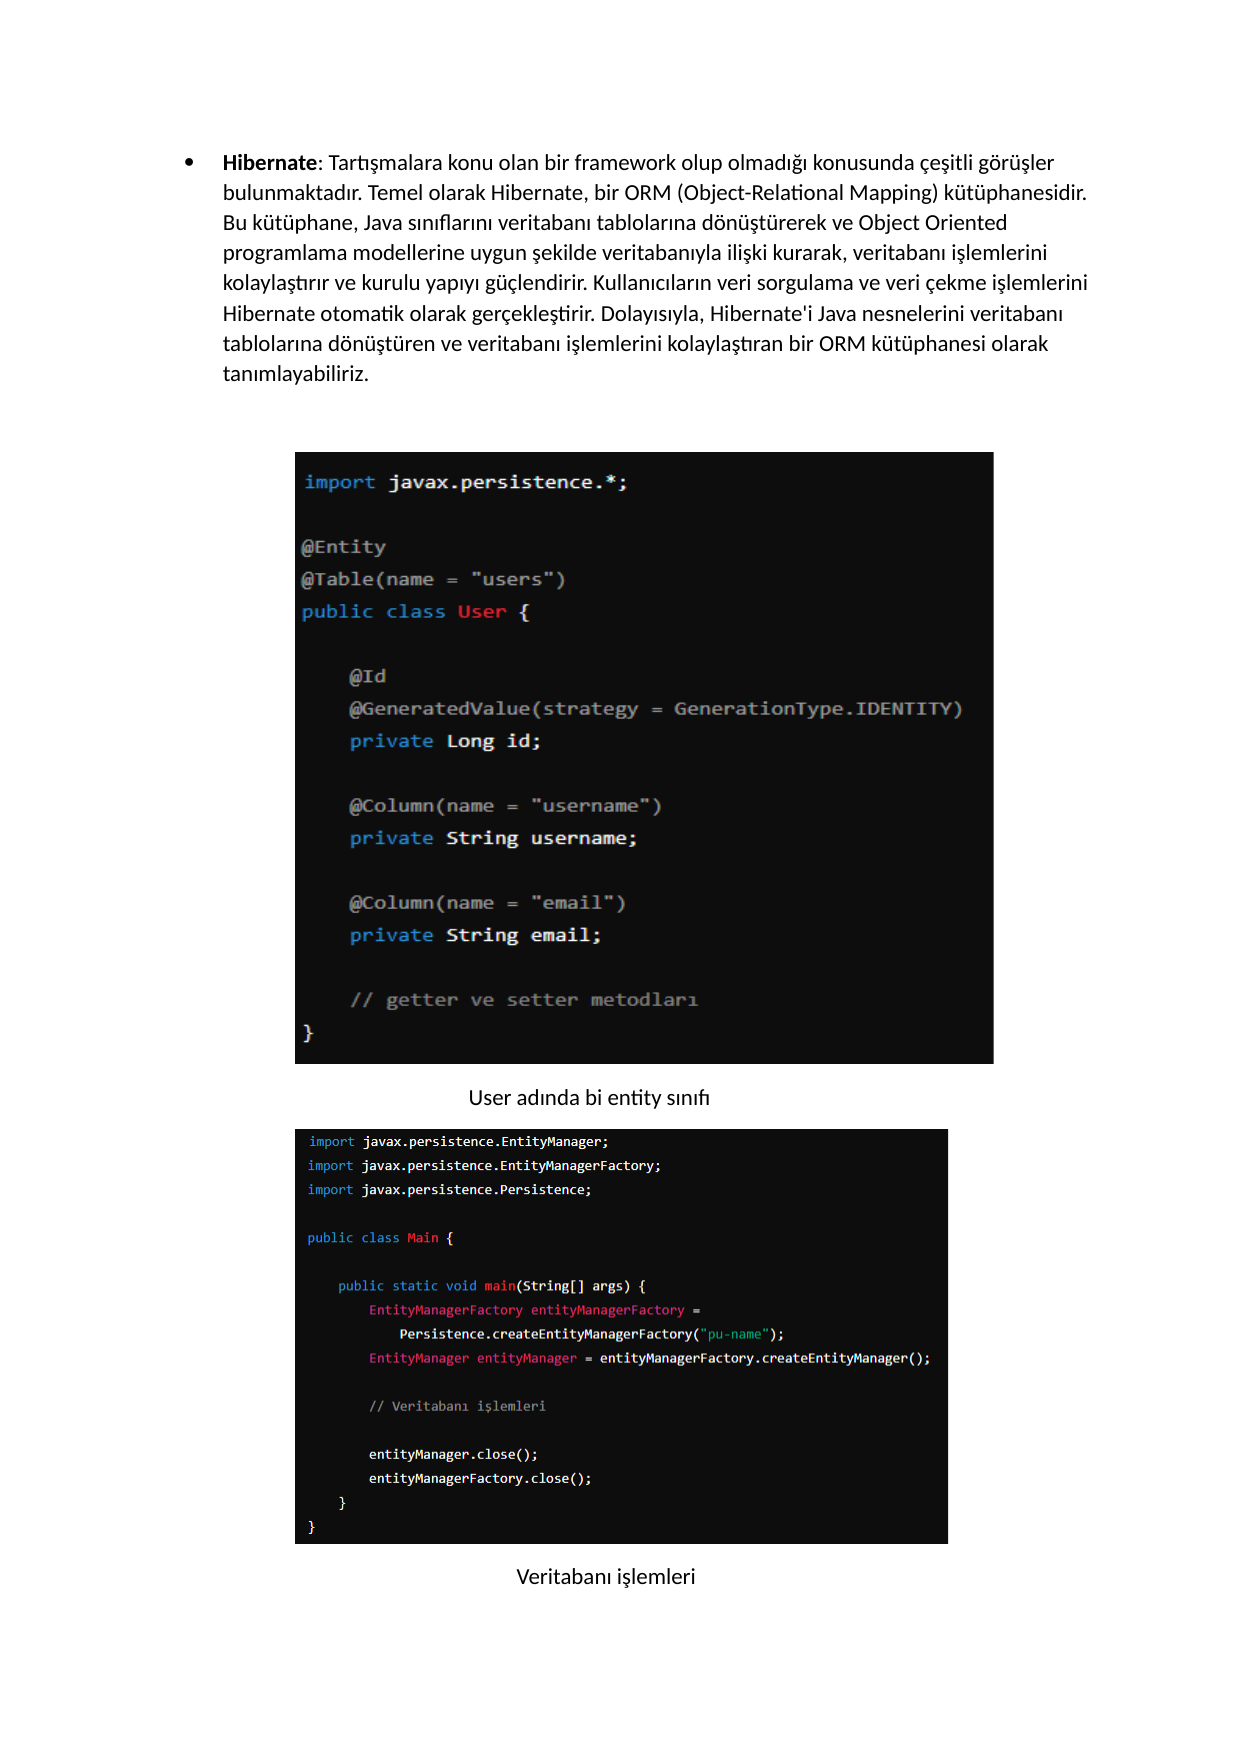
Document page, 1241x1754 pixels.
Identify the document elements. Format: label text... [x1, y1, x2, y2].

picture [295, 452, 994, 1064]
picture [295, 1129, 949, 1544]
list Hibernate: Tartışmalara konu olan bir framework olup olmadığı konusunda çeşitli görüşler bulunmaktadır. Temel olarak Hibernate, bir ORM (Object-Relational Mapping) kütüphanesidir. Bu kütüphane, Java sınıflarını veritabanı tablolarına dönüştürerek ve Object Oriented programlama modellerine uygun şekilde veritabanıyla ilişki kurarak, veritabanı işlemlerini kolaylaştırır ve kurulu yapıyı güçlendirir. Kullanıcıların veri sorgulama ve veri çekme işlemlerini Hibernate otomatik olarak gerçekleştirir. Dolayısıyla, Hibernate'i Java nesnelerini veritabanı tablolarına dönüştüren ve veritabanı işlemlerini kolaylaştıran bir ORM kütüphanesi olarak tanımlayabiliriz. [185, 148, 1093, 387]
text Veritabanı işlemleri [295, 1562, 1093, 1590]
text User adında bi entity sınıfı [221, 1083, 1093, 1111]
